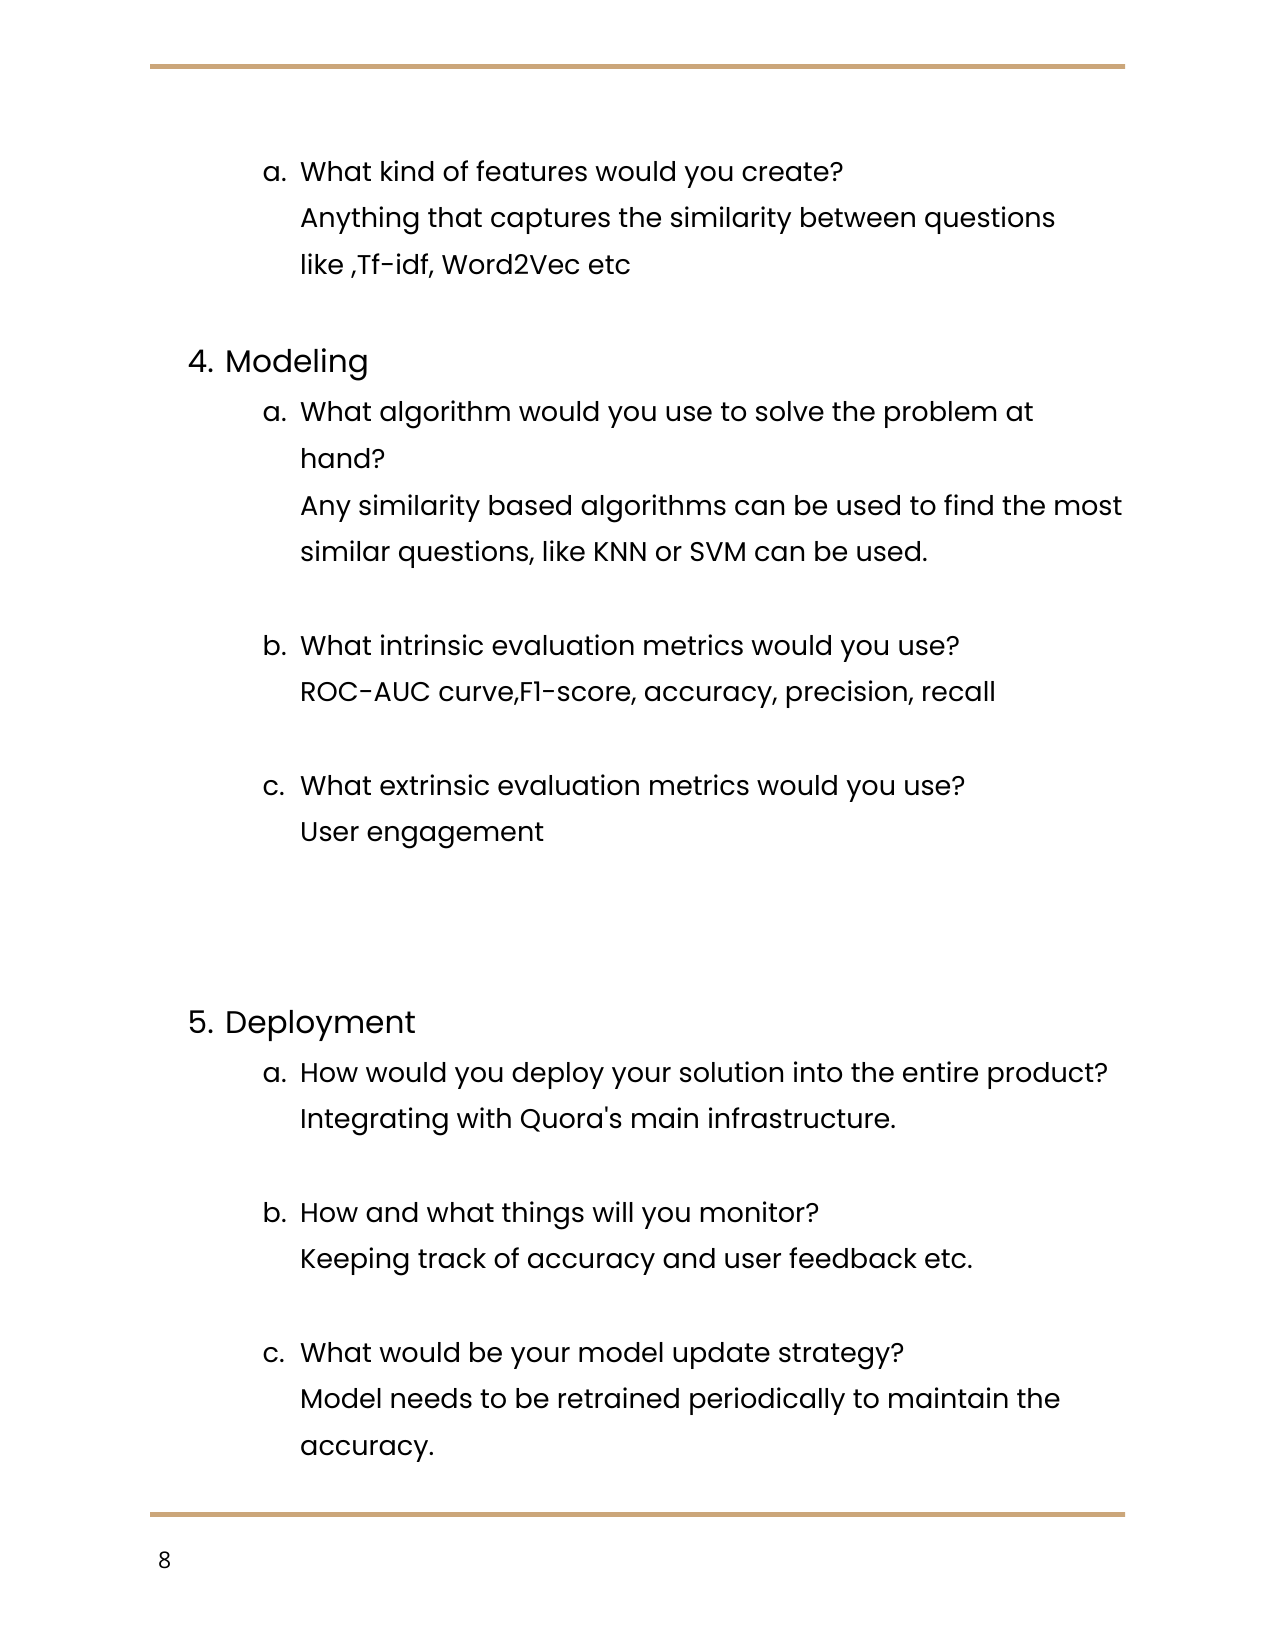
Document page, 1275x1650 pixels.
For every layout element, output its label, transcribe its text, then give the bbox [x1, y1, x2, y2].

list Modeling [187, 337, 1125, 383]
list What would be your model update strategy? [262, 1331, 1125, 1372]
list What extrinsic evaluation metrics would you use? [262, 764, 1125, 804]
list Deployment [187, 997, 1125, 1044]
list How and what things will you monitor? [262, 1191, 1125, 1232]
text Anything that captures the similarity between questions like ,Tf-idf, Word2Vec etc [300, 197, 1125, 284]
text Integrating with Quora's main infrastructure. [300, 1098, 1125, 1138]
list What kind of features would you create? [262, 150, 1125, 191]
text ROC-AUC curve,F1-score, accuracy, precision, recall [300, 671, 1125, 711]
list What algorithm would you use to solve the problem at hand? [262, 391, 1125, 478]
text User engagement [300, 811, 1125, 851]
text Keeping track of accuracy and user feedback etc. [300, 1238, 1125, 1278]
picture [150, 1512, 1125, 1517]
list How would you deploy your solution into the entire product? [262, 1051, 1125, 1092]
text Any similarity based algorithms can be used to find the most similar questions, like KNN or SVM can be used. [300, 484, 1125, 571]
list What intrinsic evaluation metrics would you use? [262, 624, 1125, 664]
text Model needs to be retrained periodically to maintain the accuracy. [300, 1378, 1125, 1465]
picture [150, 64, 1125, 69]
